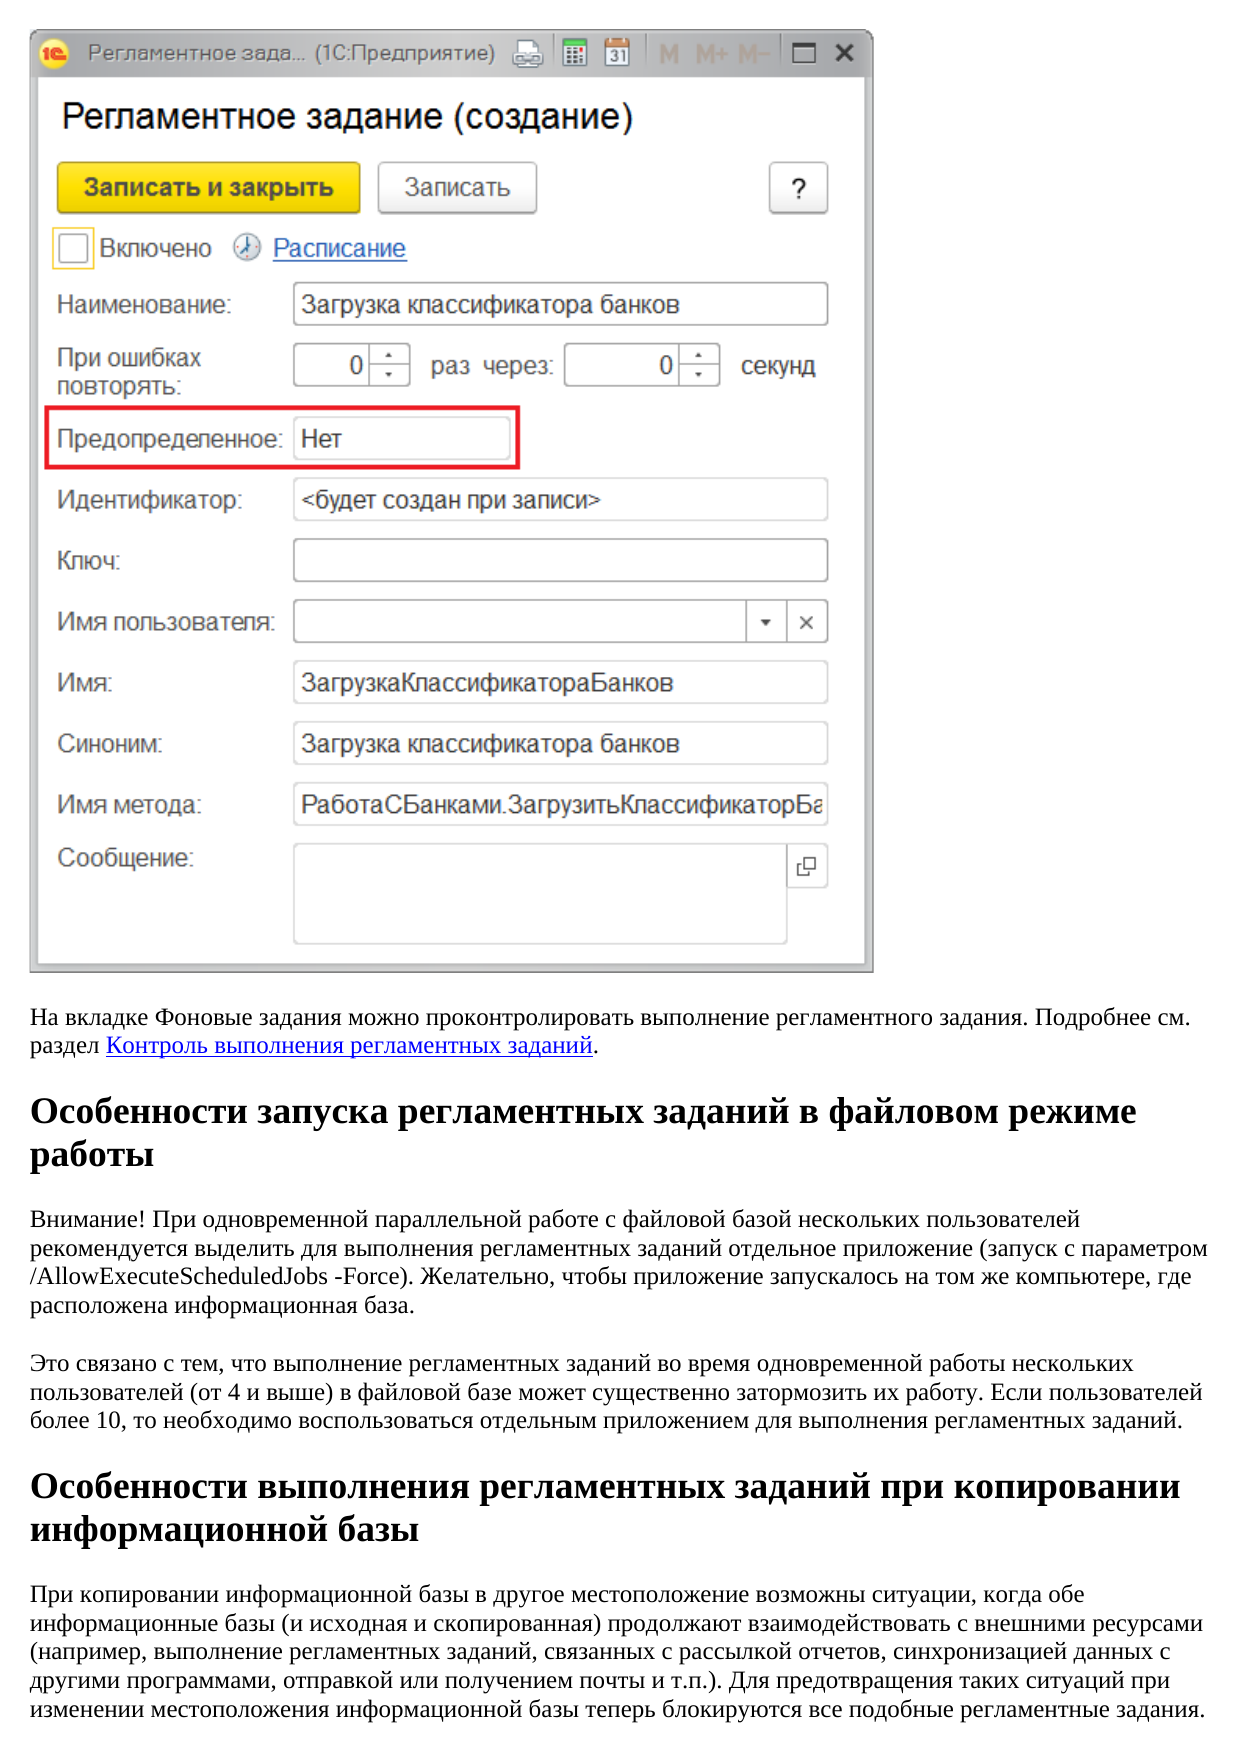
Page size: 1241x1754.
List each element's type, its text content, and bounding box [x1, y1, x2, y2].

text При копировании информационной базы в другое местоположение возможны ситуации, когда обе информационные базы (и исходная и скопированная) продолжают взаимодействовать с внешними ресурсами (например, выполнение регламентных заданий, связанных с рассылкой отчетов, синхронизацией данных с другими программами, отправкой или получением почты и т.п.). Для предотвращения таких ситуаций при изменении местоположения информационной базы теперь блокируются все подобные регламентные задания. [29, 1579, 1211, 1723]
picture [29, 29, 874, 973]
text На вкладке Фоновые задания можно проконтролировать выполнение регламентного задания. Подробнее см. раздел Контроль выполнения регламентных заданий. [29, 1002, 1211, 1059]
text Особенности запуска регламентных заданий в файловом режиме работы [29, 1088, 1211, 1175]
text Это связано с тем, что выполнение регламентных заданий во время одновременной работы нескольких пользователей (от 4 и выше) в файловой базе может существенно затормозить их работу. Если пользователей более 10, то необходимо воспользоваться отдельным приложением для выполнения регламентных заданий. [29, 1348, 1211, 1434]
text Особенности выполнения регламентных заданий при копировании информационной базы [29, 1463, 1211, 1550]
text Внимание! При одновременной параллельной работе с файловой базой нескольких пользователей рекомендуется выделить для выполнения регламентных заданий отдельное приложение (запуск с параметром /AllowExecuteScheduledJobs -Force). Желательно, чтобы приложение запускалось на том же компьютере, где расположена информационная база. [29, 1204, 1211, 1319]
